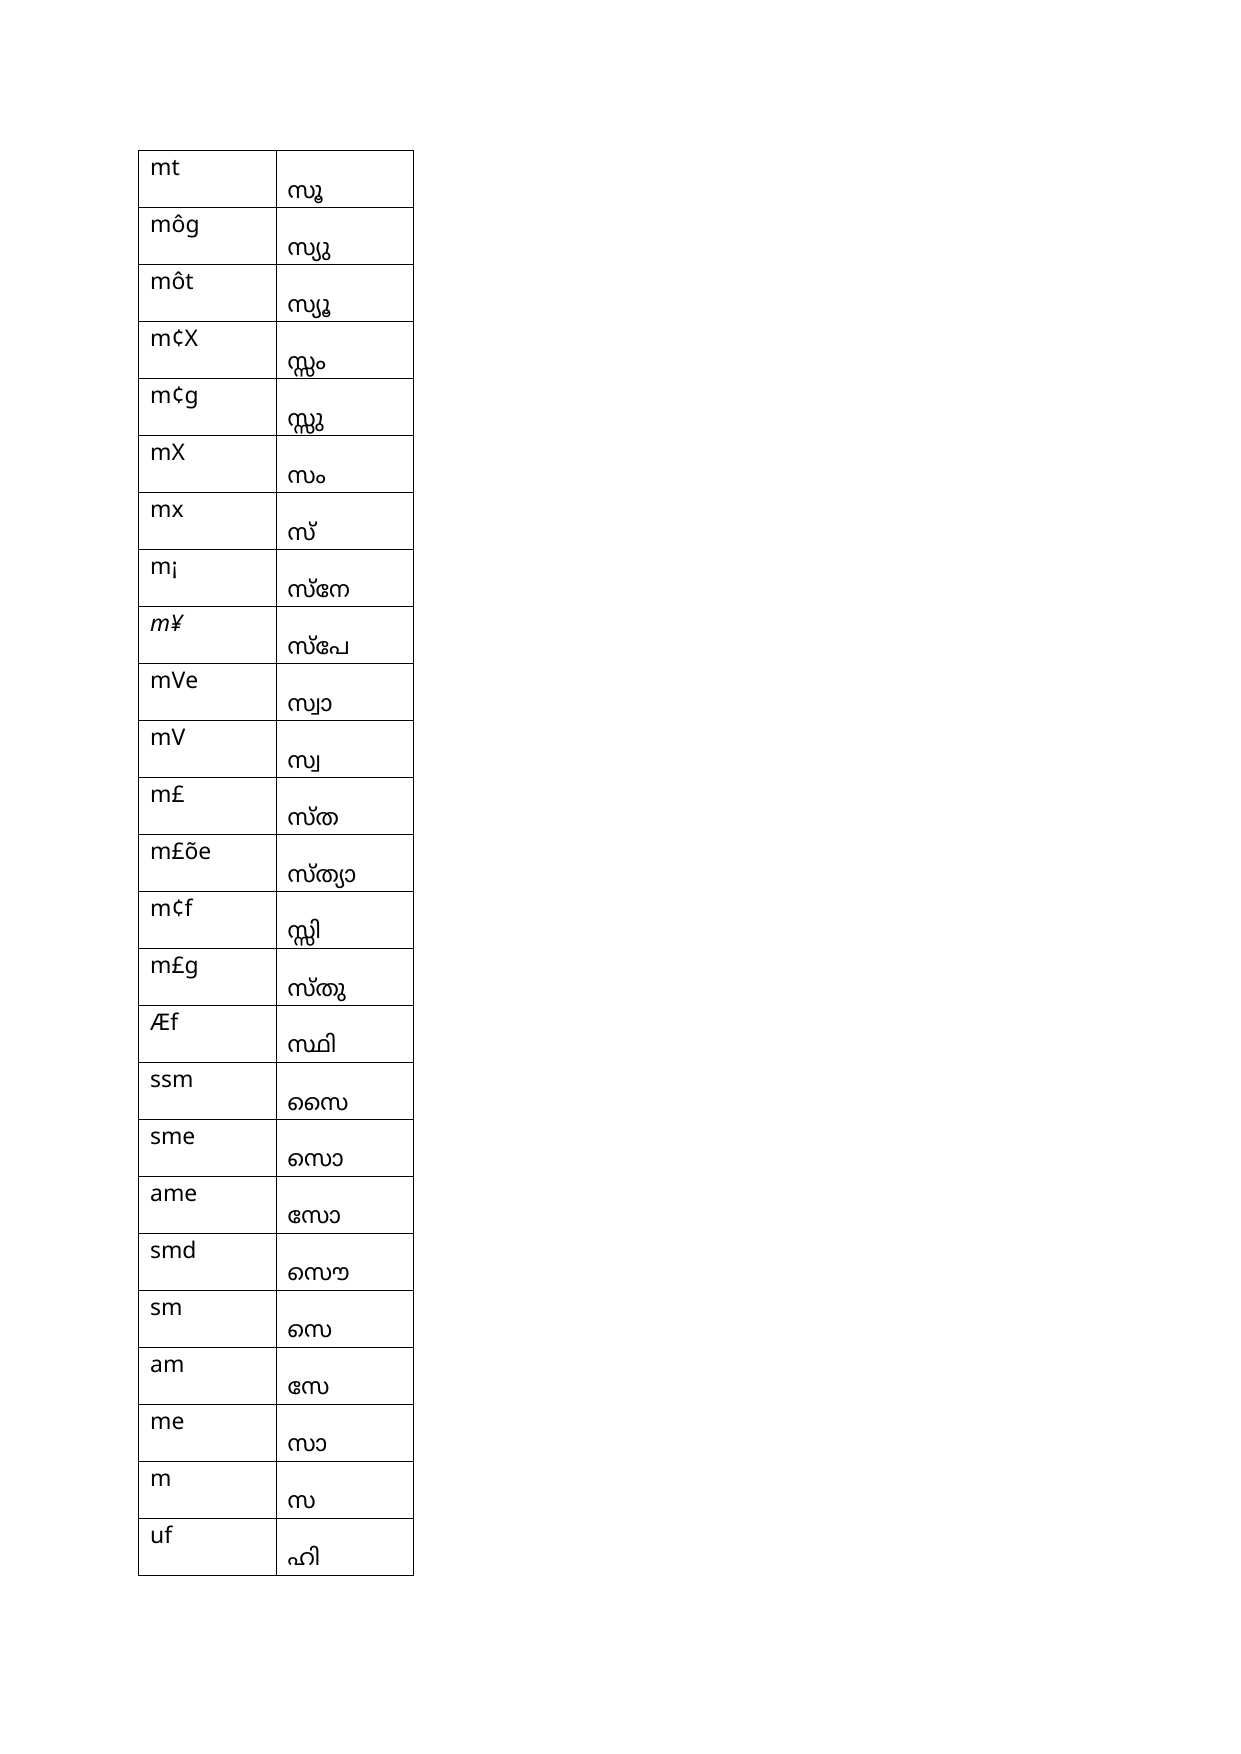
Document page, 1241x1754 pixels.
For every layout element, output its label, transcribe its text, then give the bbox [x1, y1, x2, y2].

table_cell സൊ [277, 1120, 413, 1176]
table_cell môg [139, 208, 276, 264]
table_cell സാ [277, 1405, 413, 1461]
table_cell m [139, 1462, 276, 1517]
table_cell സ് [277, 493, 413, 549]
table_cell me [139, 1405, 276, 1461]
table_cell സ്ത [277, 778, 413, 834]
table_cell m£g [139, 949, 276, 1005]
table_cell സ്ഥി [277, 1006, 413, 1062]
table_cell mx [139, 493, 276, 549]
table_cell môt [139, 265, 276, 321]
table_cell ഹി [277, 1519, 413, 1574]
table_cell mt [139, 151, 276, 207]
table_cell m¢g [139, 379, 276, 435]
table_cell m£õe [139, 835, 276, 891]
table_cell am [139, 1348, 276, 1403]
table_cell സൈ [277, 1063, 413, 1119]
table_cell സ്വ [277, 721, 413, 777]
table_cell സ്നേ [277, 550, 413, 606]
table_cell സ്സു [277, 379, 413, 435]
table_cell m¢f [139, 892, 276, 948]
table_cell സേ [277, 1348, 413, 1403]
table_cell mX [139, 436, 276, 492]
table_cell smd [139, 1234, 276, 1289]
table_cell സെ [277, 1291, 413, 1347]
table_cell Æf [139, 1006, 276, 1062]
table_cell uf [139, 1519, 276, 1574]
table_cell mVe [139, 664, 276, 720]
table_cell sm [139, 1291, 276, 1347]
table_cell ame [139, 1177, 276, 1233]
table_cell സ്പേ [277, 607, 413, 663]
table_cell സ്സം [277, 322, 413, 378]
table_cell ssm [139, 1063, 276, 1119]
table_cell സ്സി [277, 892, 413, 948]
table_cell സ്ത്യാ [277, 835, 413, 891]
table_cell സോ [277, 1177, 413, 1233]
table_cell m¡ [139, 550, 276, 606]
table_cell സ്യു [277, 208, 413, 264]
table_cell m¥ [139, 607, 276, 663]
table_cell സ [277, 1462, 413, 1517]
table_cell sme [139, 1120, 276, 1176]
table_cell സ്തു [277, 949, 413, 1005]
table_cell സ്വാ [277, 664, 413, 720]
table_cell സൂ [277, 151, 413, 207]
table_cell mV [139, 721, 276, 777]
table_cell സൌ [277, 1234, 413, 1289]
table_cell m¢X [139, 322, 276, 378]
table_cell സം [277, 436, 413, 492]
table_cell m£ [139, 778, 276, 834]
table_cell സ്യൂ [277, 265, 413, 321]
